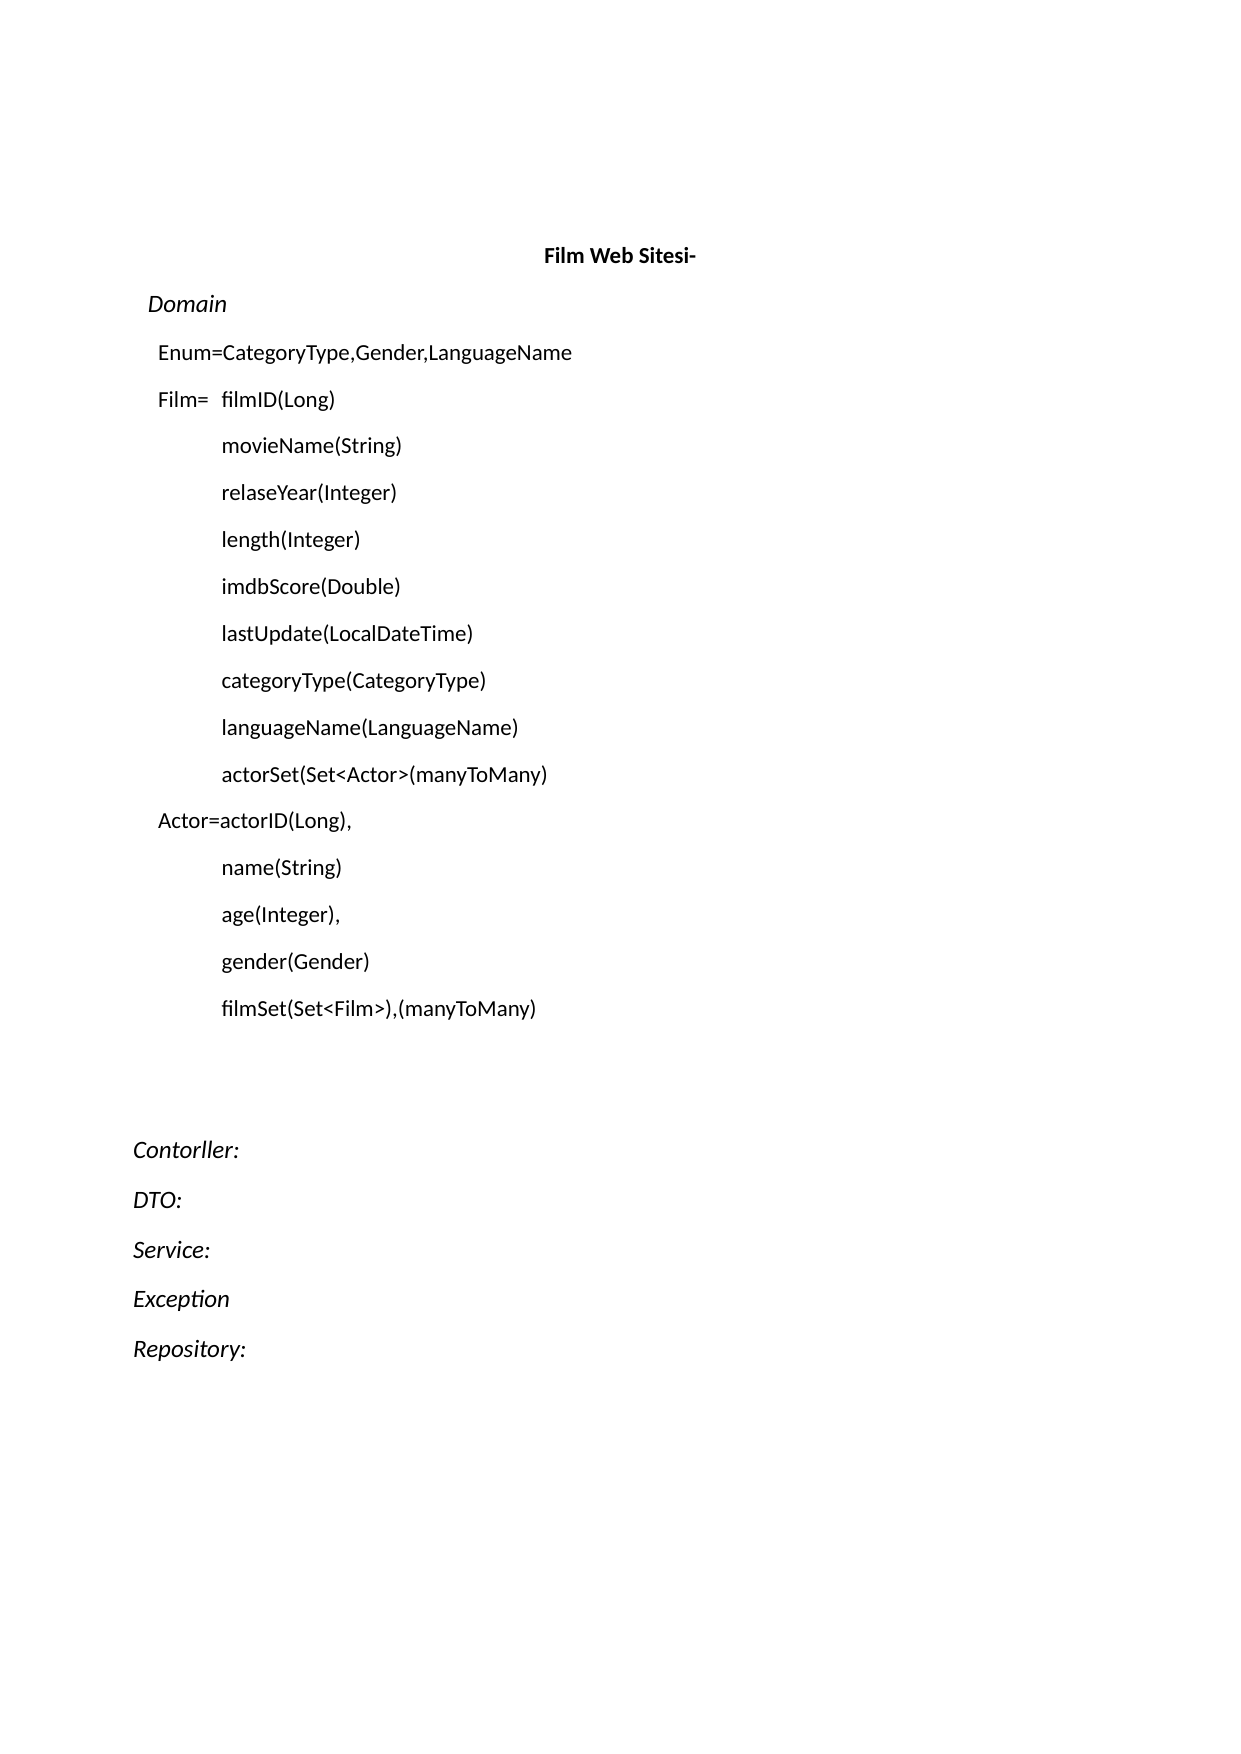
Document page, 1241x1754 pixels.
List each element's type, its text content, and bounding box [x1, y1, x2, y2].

text length(Integer) [148, 525, 1093, 553]
text Actor=actorID(Long), [148, 807, 1093, 834]
text lastUpdate(LocalDateTime) [148, 619, 1093, 647]
text filmSet(Set<Film>),(manyToMany) [148, 994, 1093, 1022]
text Contorller: [133, 1135, 1093, 1165]
text Exception [133, 1283, 1093, 1314]
text languageName(LanguageName) [148, 713, 1093, 741]
text gender(Gender) [148, 947, 1093, 975]
text DTO: [133, 1184, 1093, 1215]
text name(String) [148, 853, 1093, 881]
text categoryType(CategoryType) [148, 666, 1093, 694]
text movieName(String) [148, 432, 1093, 459]
text Repository: [133, 1333, 1093, 1363]
text Domain [148, 288, 1093, 319]
text Film Web Sitesi- [148, 241, 1093, 269]
text imdbScore(Double) [148, 572, 1093, 600]
text relaseYear(Integer) [148, 478, 1093, 506]
text Film= filmID(Long) [148, 385, 1093, 413]
text age(Integer), [148, 900, 1093, 928]
text Enum=CategoryType,Gender,LanguageName [148, 338, 1093, 366]
text Service: [133, 1234, 1093, 1264]
text actorSet(Set<Actor>(manyToMany) [148, 760, 1093, 788]
